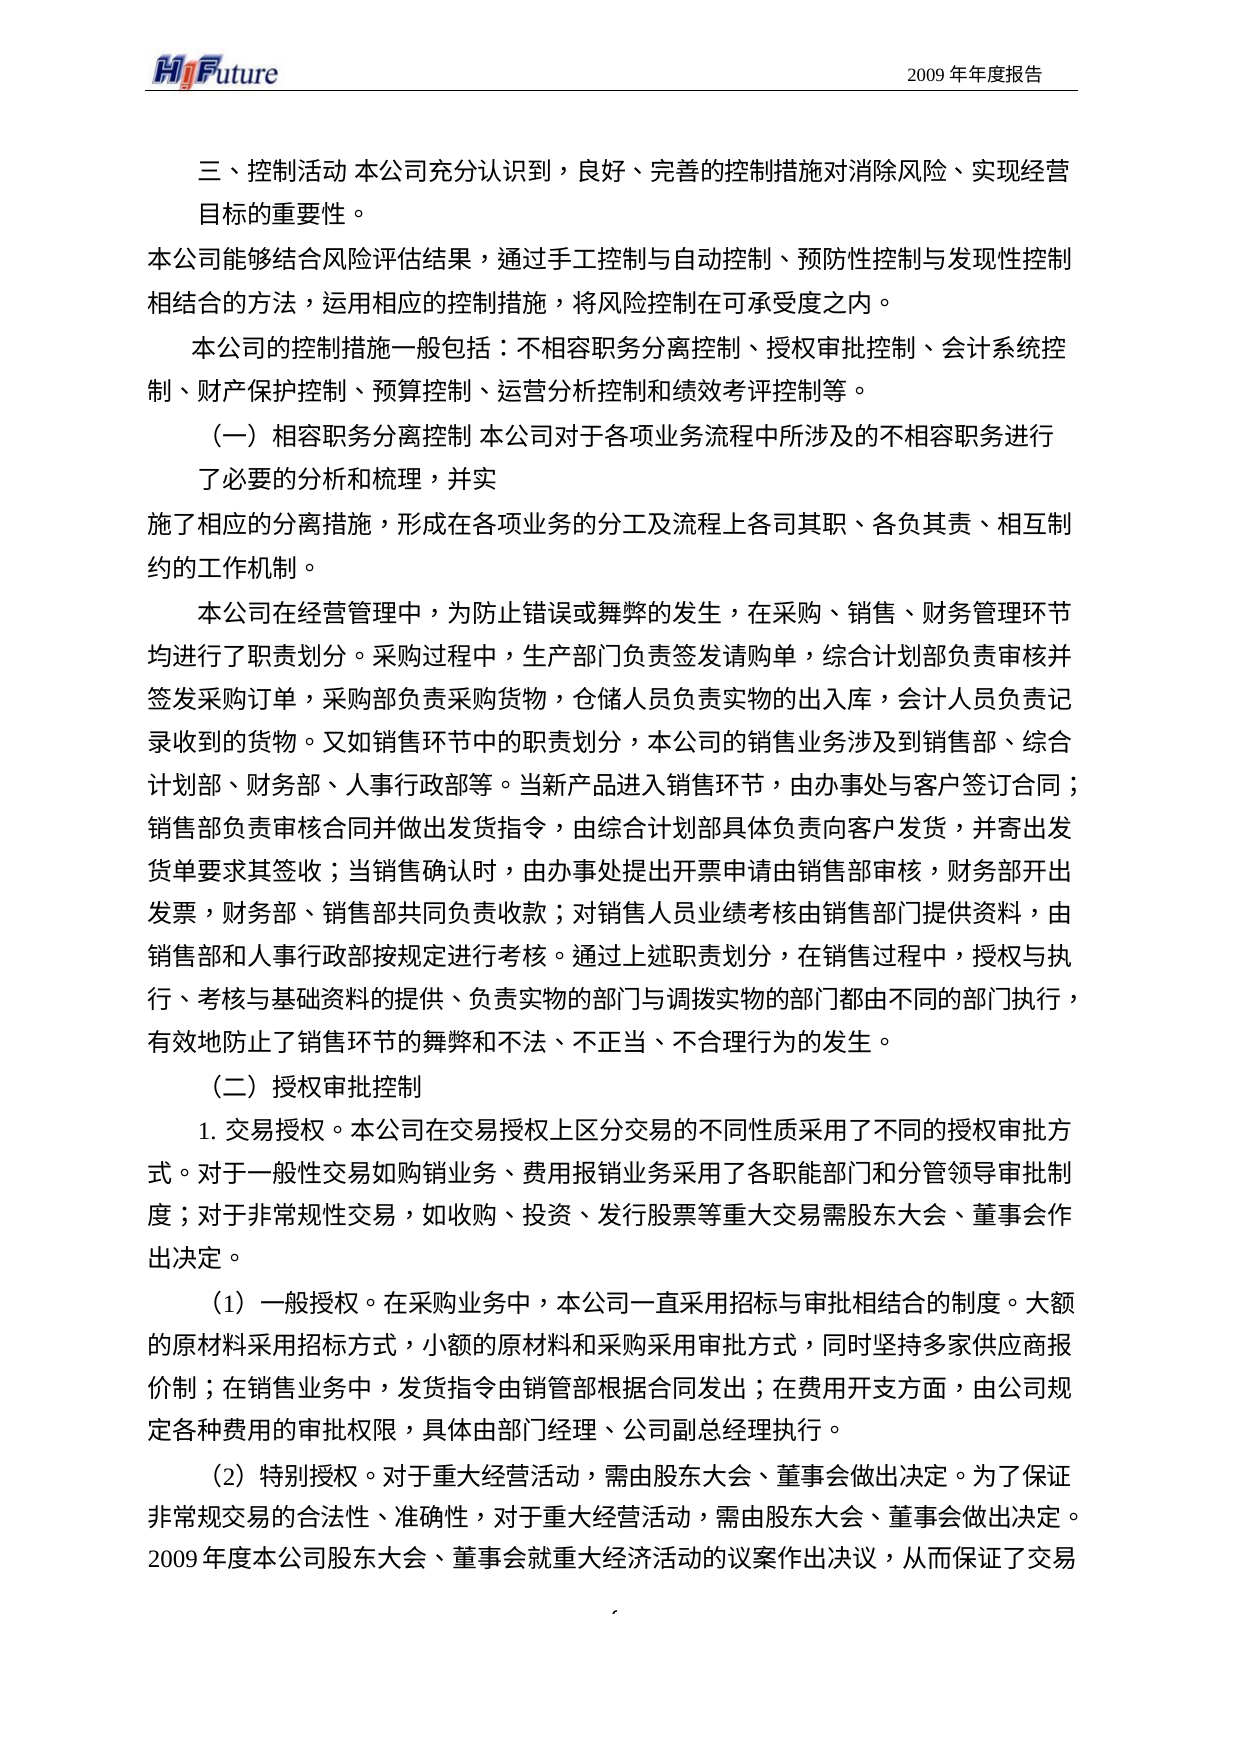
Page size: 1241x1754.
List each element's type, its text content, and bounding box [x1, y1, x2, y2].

text 三、控制活动 本公司充分认识到，良好、完善的控制措施对消除风险、实现经营目标的重要性。 [198, 154, 1089, 231]
text 1. 交易授权。本公司在交易授权上区分交易的不同性质采用了不同的授权审批方 式。对于一般性交易如购销业务、费用报销业务采用了各职能部门和分管领导审批制 度；对于非常规性交易，如收购、投资、发行股票等重大交易需股东大会、董事会作 出决定。 [148, 1113, 1075, 1274]
text 本公司能够结合风险评估结果，通过手工控制与自动控制、预防性控制与发现性控制 相结合的方法，运用相应的控制措施，将风险控制在可承受度之内。 [148, 242, 1075, 319]
text （一）相容职务分离控制 本公司对于各项业务流程中所涉及的不相容职务进行了必要的分析和梳理，并实 [198, 419, 1075, 496]
text 施了相应的分离措施，形成在各项业务的分工及流程上各司其职、各负其责、相互制 约的工作机制。 [148, 507, 1075, 584]
text 本公司的控制措施一般包括：不相容职务分离控制、授权审批控制、会计系统控 制、财产保护控制、预算控制、运营分析控制和绩效考评控制等。 [148, 331, 1069, 408]
text （二）授权审批控制 [198, 1070, 1077, 1104]
picture [132, 48, 294, 95]
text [148, 1458, 1088, 1575]
text （1）一般授权。在采购业务中，本公司一直采用招标与审批相结合的制度。大额 的原材料采用招标方式，小额的原材料和采购采用审批方式，同时坚持多家供应商报 价制；在销售业务中，发货指令由销管部根据合同发出；在费用开支方面，由公司规 定各种费用的审批权限，具体由部门经理、公司副总经理执行。 [148, 1286, 1075, 1447]
text 本公司在经营管理中，为防止错误或舞弊的发生，在采购、销售、财务管理环节 均进行了职责划分。采购过程中，生产部门负责签发请购单，综合计划部负责审核并 签发采购订单，采购部负责采购货物，仓储人员负责实物的出入库，会计人员负责记 录收到的货物。又如销售环节中的职责划分，本公司的销售业务涉及到销售部、综合 计划部、财务部、人事行政部等。当新产品进入销售环节，由办事处与客户签订合同； 销售部负责审核合同并做出发货指令，由综合计划部具体负责向客户发货，并寄出发 货单要求其签收；当销售确认时，由办事处提出开票申请由销售部审核，财务部开出 发票，财务部、销售部共同负责收款；对销售人员业绩考核由销售部门提供资料，由 销售部和人事行政部按规定进行考核。通过上述职责划分，在销售过程中，授权与执 行、考核与基础资料的提供、负责实物的部门与调拨实物的部门都由不同的部门执行， 有效地防止了销售环节的舞弊和不法、不正当、不合理行为的发生。 [148, 596, 1088, 1059]
